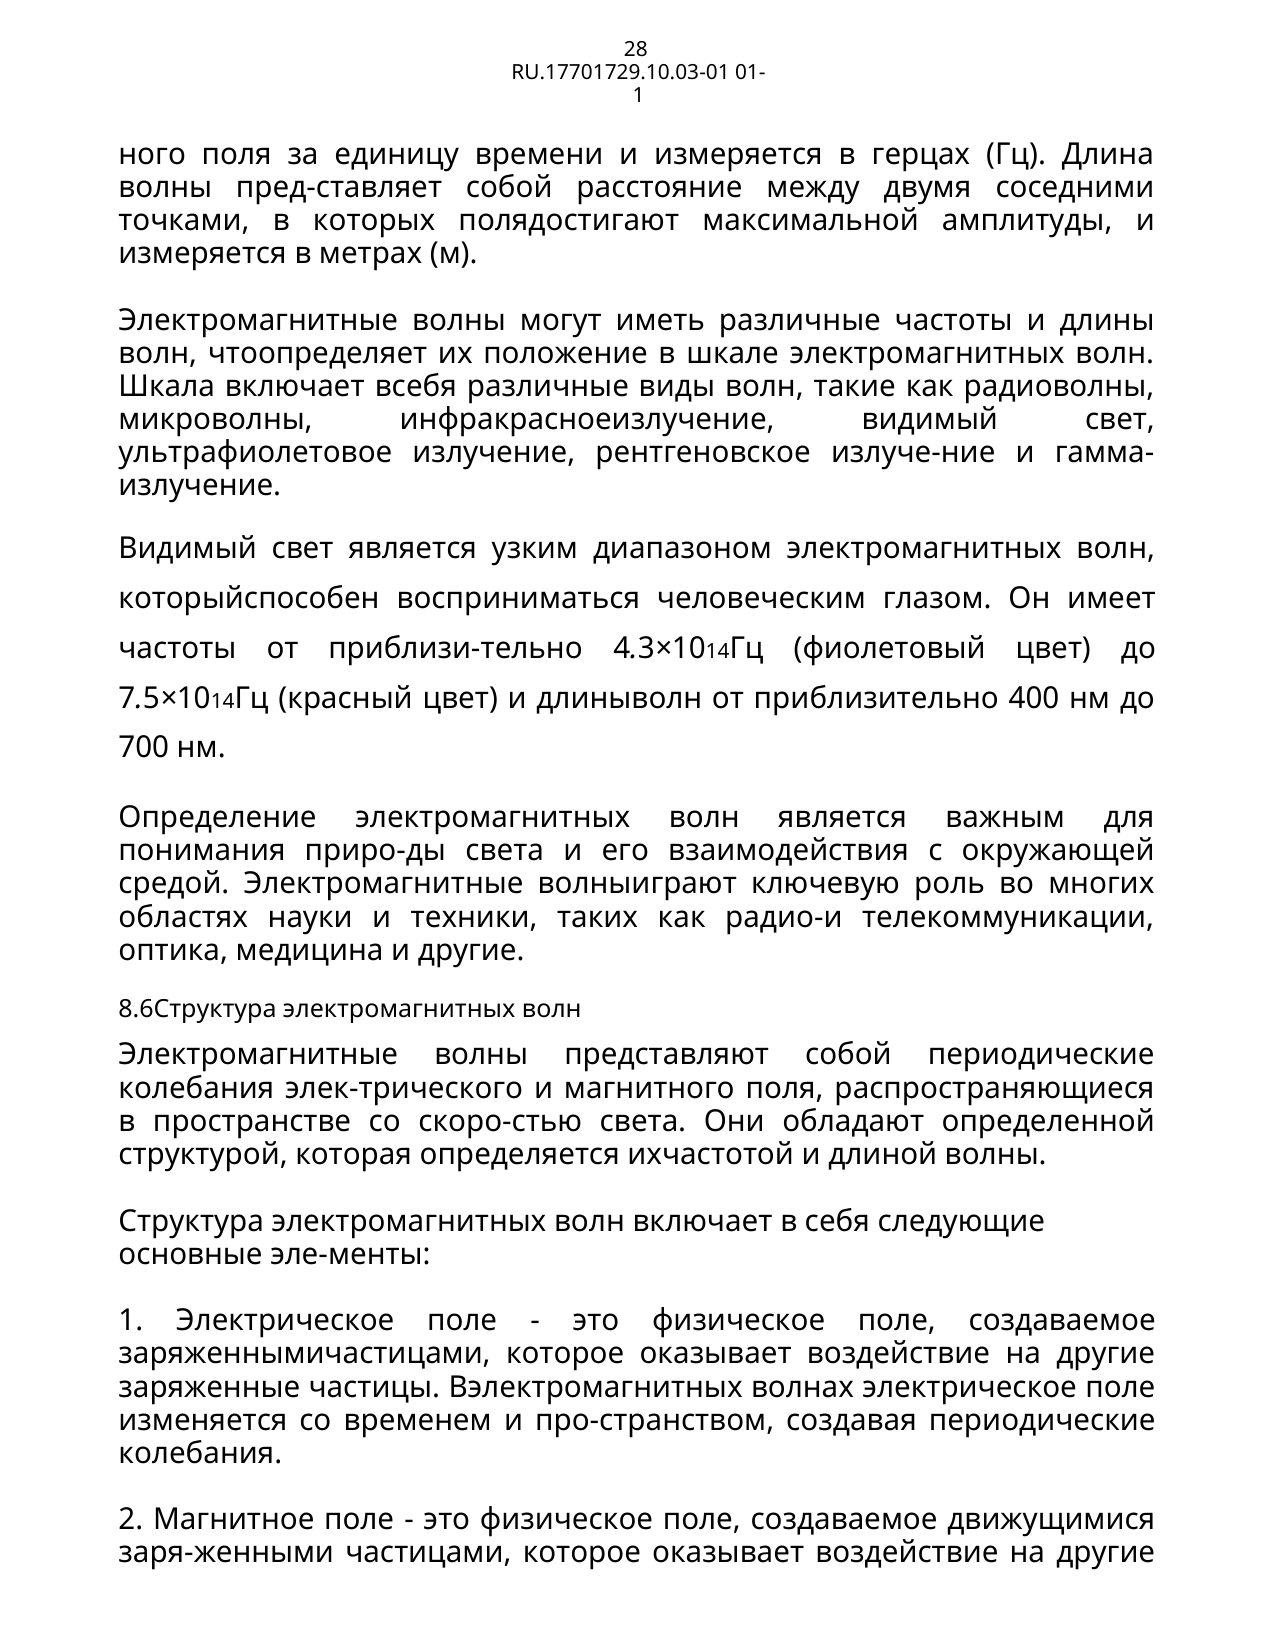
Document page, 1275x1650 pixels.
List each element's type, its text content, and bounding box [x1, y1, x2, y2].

text Электромагнитные волны представляют собой периодические колебания элек-трического и магнитного поля, распространяющиеся в пространстве со скоро-стью света. Они обладают определенной структурой, которая определяется ихчастотой и длиной волны. [118, 1038, 1156, 1171]
text Структура электромагнитных волн включает в себя следующие основные эле-менты: [118, 1204, 1158, 1271]
text 8.6Структура электромагнитных волн [118, 998, 1158, 1023]
text Электромагнитные волны могут иметь различные частоты и длины волн, чтоопределяет их положение в шкале электромагнитных волн. Шкала включает всебя различные виды волн, такие как радиоволны, микроволны, инфракрасноеизлучение, видимый свет, ультрафиолетовое излучение, рентгеновское излуче-ние и гамма-излучение. [118, 303, 1156, 502]
text 28 RU.17701729.10.03-01 01-1 [508, 38, 768, 107]
text Определение электромагнитных волн является важным для понимания приро-ды света и его взаимодействия с окружающей средой. Электромагнитные волныиграют ключевую роль во многих областях науки и техники, таких как радио-и телекоммуникации, оптика, медицина и другие. [118, 801, 1156, 967]
text 1. Электрическое поле - это физическое поле, создаваемое заряженнымичастицами, которое оказывает воздействие на другие заряженные частицы. Вэлектромагнитных волнах электрическое поле изменяется со временем и про-странством, создавая периодические колебания. [118, 1304, 1156, 1470]
text Видимый свет является узким диапазоном электромагнитных волн, которыйспособен восприниматься человеческим глазом. Он имеет частоты от приблизи-тельно 4.3×1014Гц (фиолетовый цвет) до 7.5×1014Гц (красный цвет) и длиныволн от приблизительно 400 нм до 700 нм. [118, 519, 1156, 768]
text ного поля за единицу времени и измеряется в герцах (Гц). Длина волны пред-ставляет собой расстояние между двумя соседними точками, в которых полядостигают максимальной амплитуды, и измеряется в метрах (м). [118, 138, 1156, 270]
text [118, 1503, 1156, 1569]
